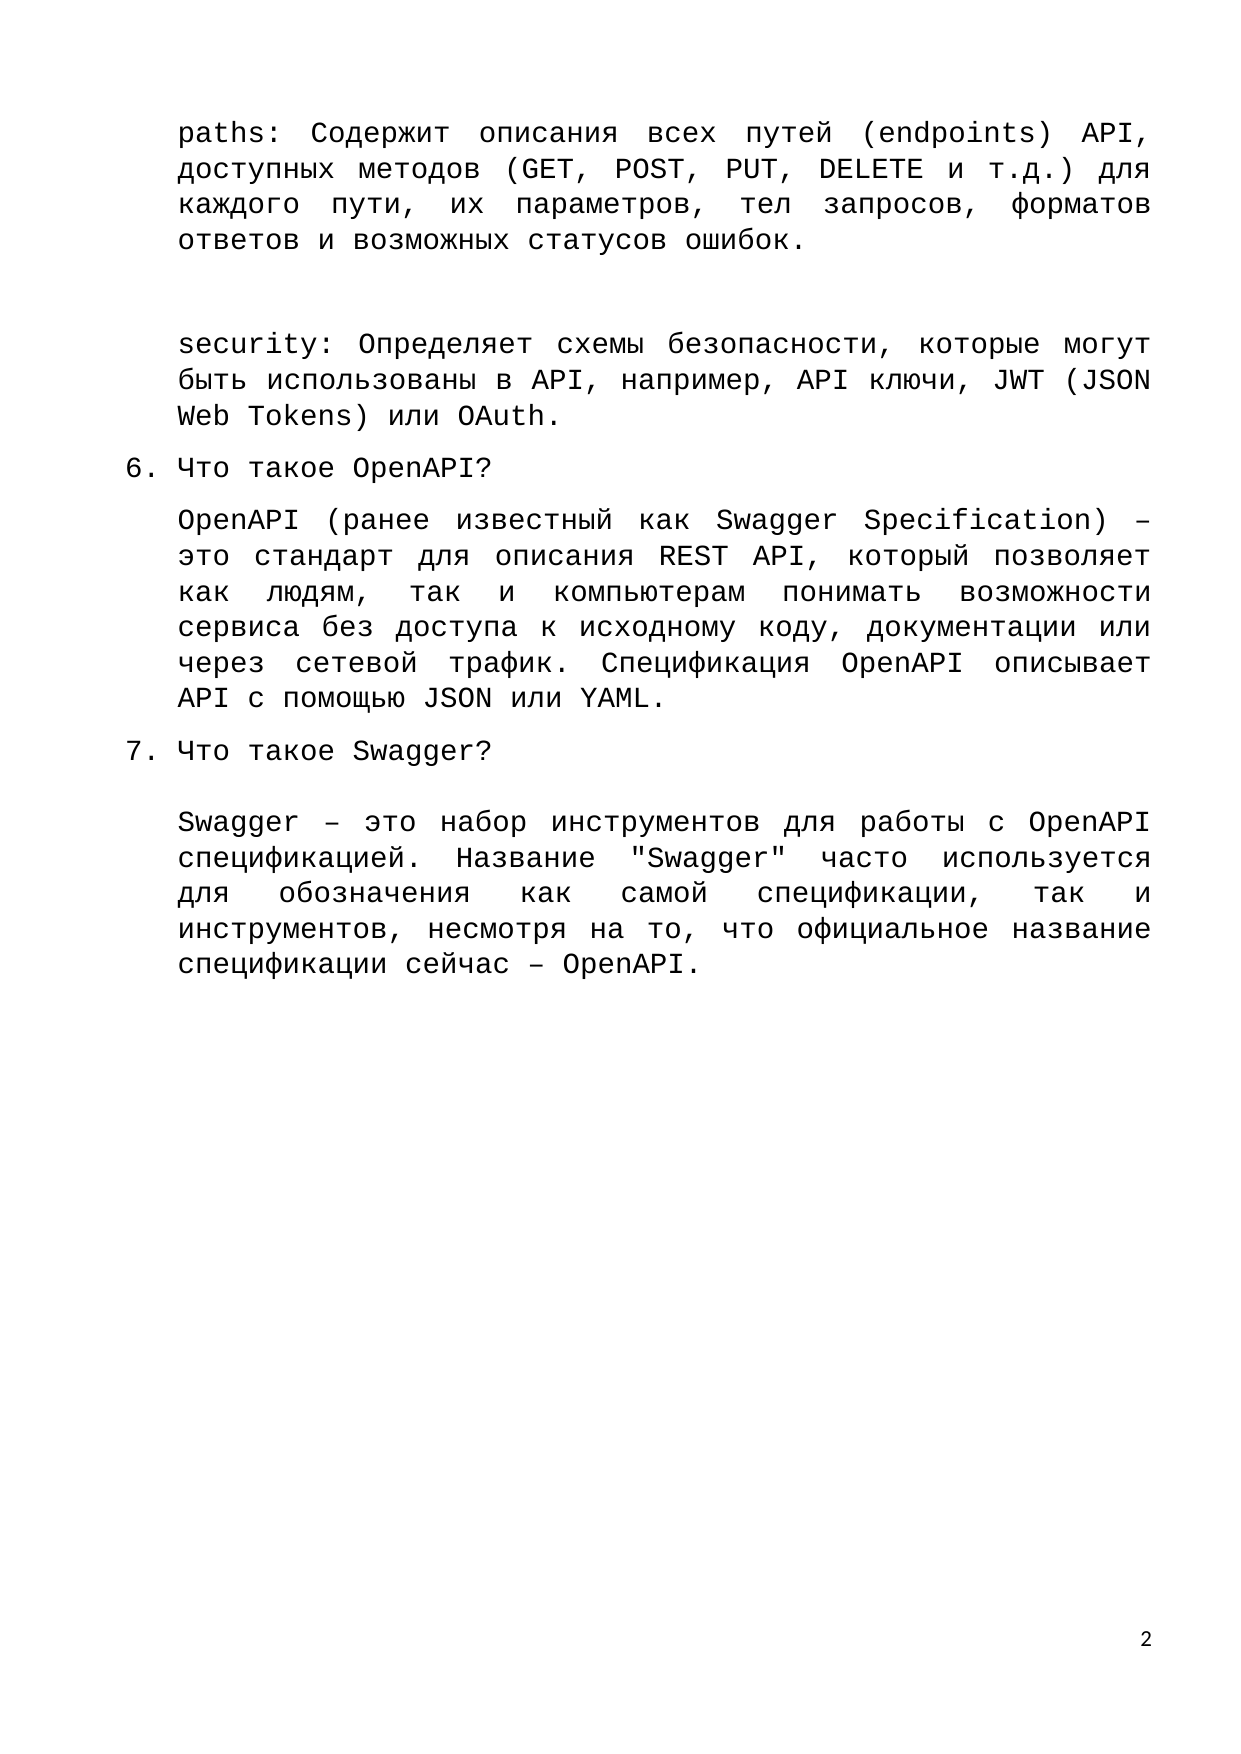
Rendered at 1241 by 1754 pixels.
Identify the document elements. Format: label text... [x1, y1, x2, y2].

list Swagger – это набор инструментов для работы с OpenAPI спецификацией. Название "Swagger" часто используется для обозначения как самой спецификации, так и инструментов, несмотря на то, что официальное название спецификации сейчас – OpenAPI. [177, 807, 1152, 983]
text OpenAPI (ранее известный как Swagger Specification) – это стандарт для описания REST API, который позволяет как людям, так и компьютерам понимать возможности сервиса без доступа к исходному коду, документации или через сетевой трафик. Спецификация OpenAPI описывает API с помощью JSON или YAML. [177, 505, 1152, 717]
list Что такое Swagger? [177, 736, 1152, 769]
text security: Определяет схемы безопасности, которые могут быть использованы в API, например, API ключи, JWT (JSON Web Tokens) или OAuth. [177, 329, 1152, 434]
text paths: Содержит описания всех путей (endpoints) API, доступных методов (GET, POST, PUT, DELETE и т.д.) для каждого пути, их параметров, тел запросов, форматов ответов и возможных статусов ошибок. [177, 118, 1152, 258]
list Что такое OpenAPI? [177, 453, 1152, 486]
